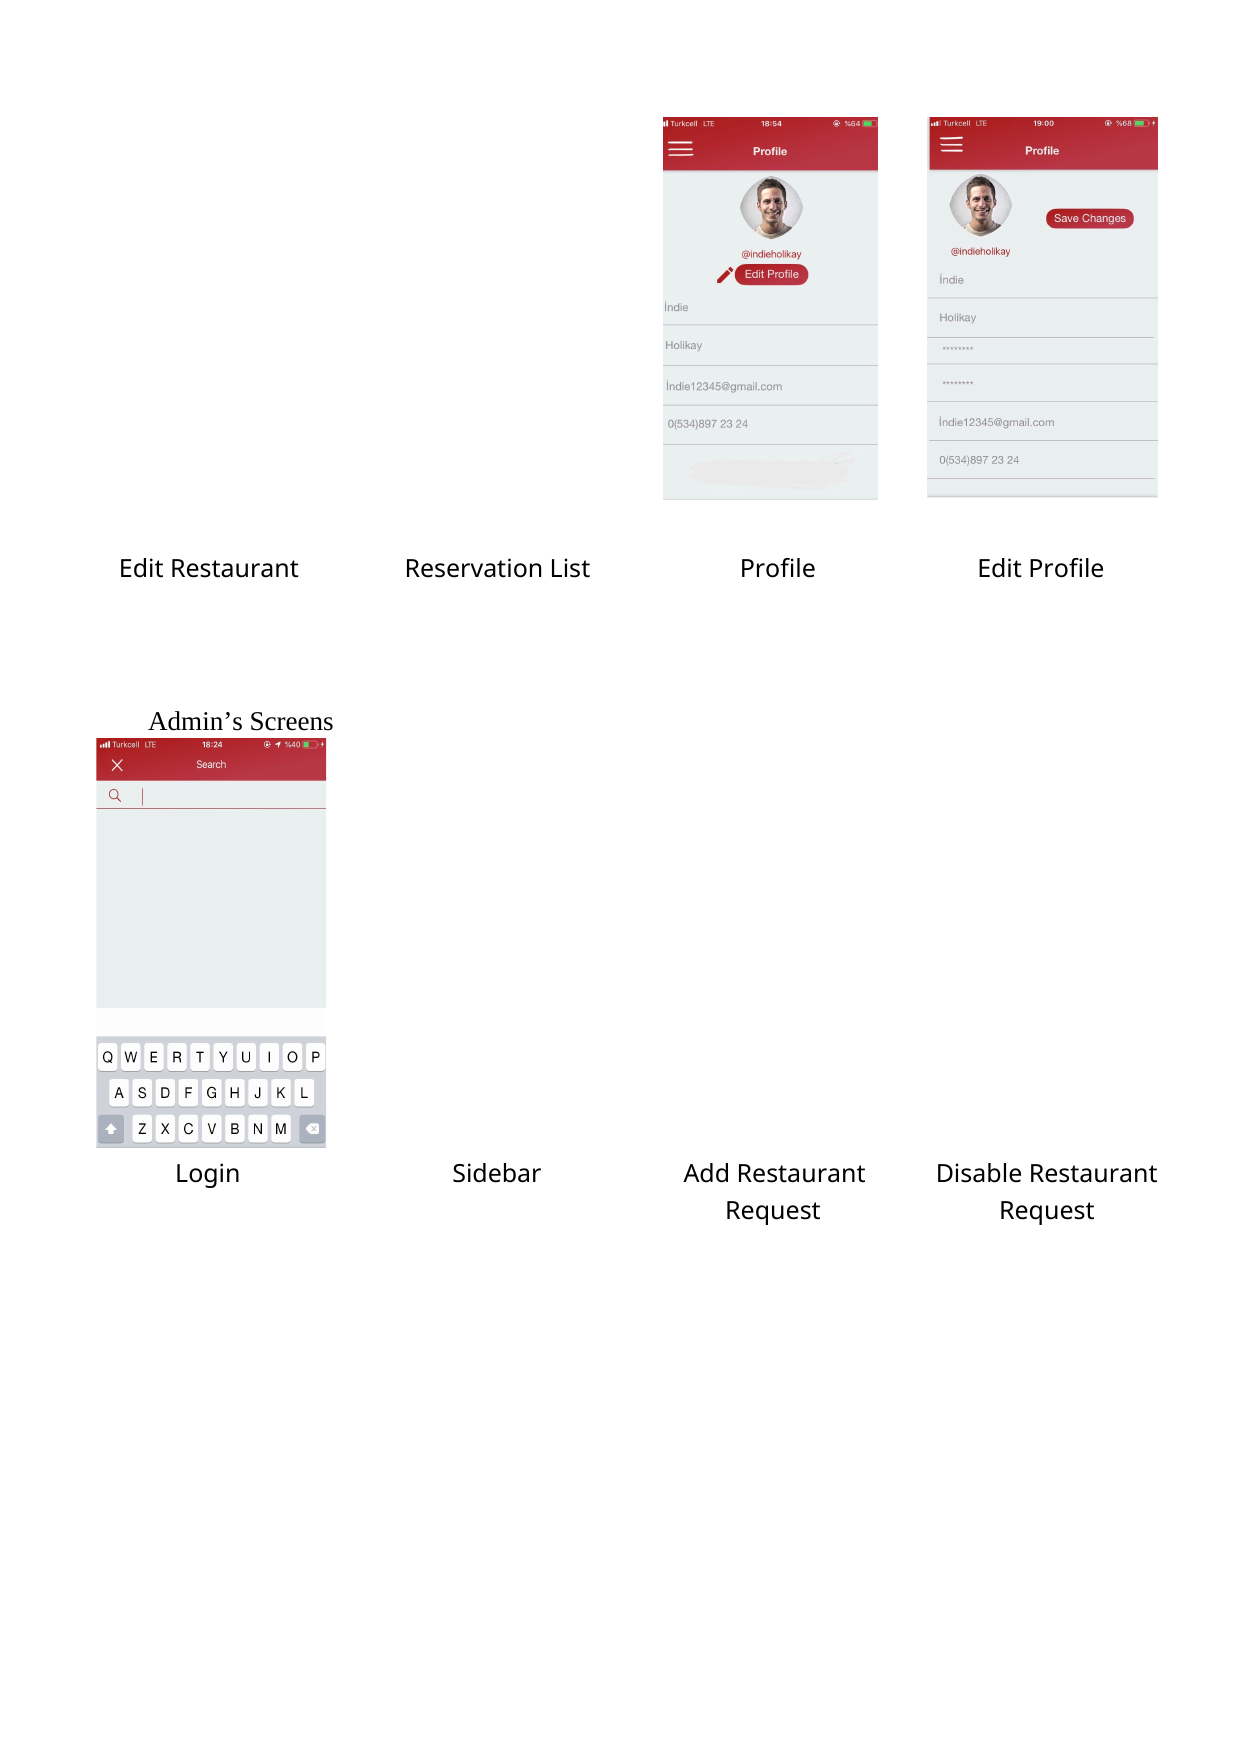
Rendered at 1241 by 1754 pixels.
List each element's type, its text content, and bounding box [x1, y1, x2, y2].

picture [96, 738, 327, 1148]
picture [663, 117, 878, 500]
table_header Profile [663, 551, 927, 739]
table_header Login [175, 1156, 404, 1229]
table_header Disable Restaurant Request [927, 1156, 1166, 1229]
picture [927, 117, 1158, 500]
table_header Edit Profile [927, 551, 1104, 739]
table_header Edit Restaurant Admin’s Screens [119, 551, 404, 739]
table_header Add Restaurant Request [663, 1156, 927, 1229]
table_header Reservation List [404, 551, 663, 739]
table_header Sidebar [404, 1156, 663, 1229]
